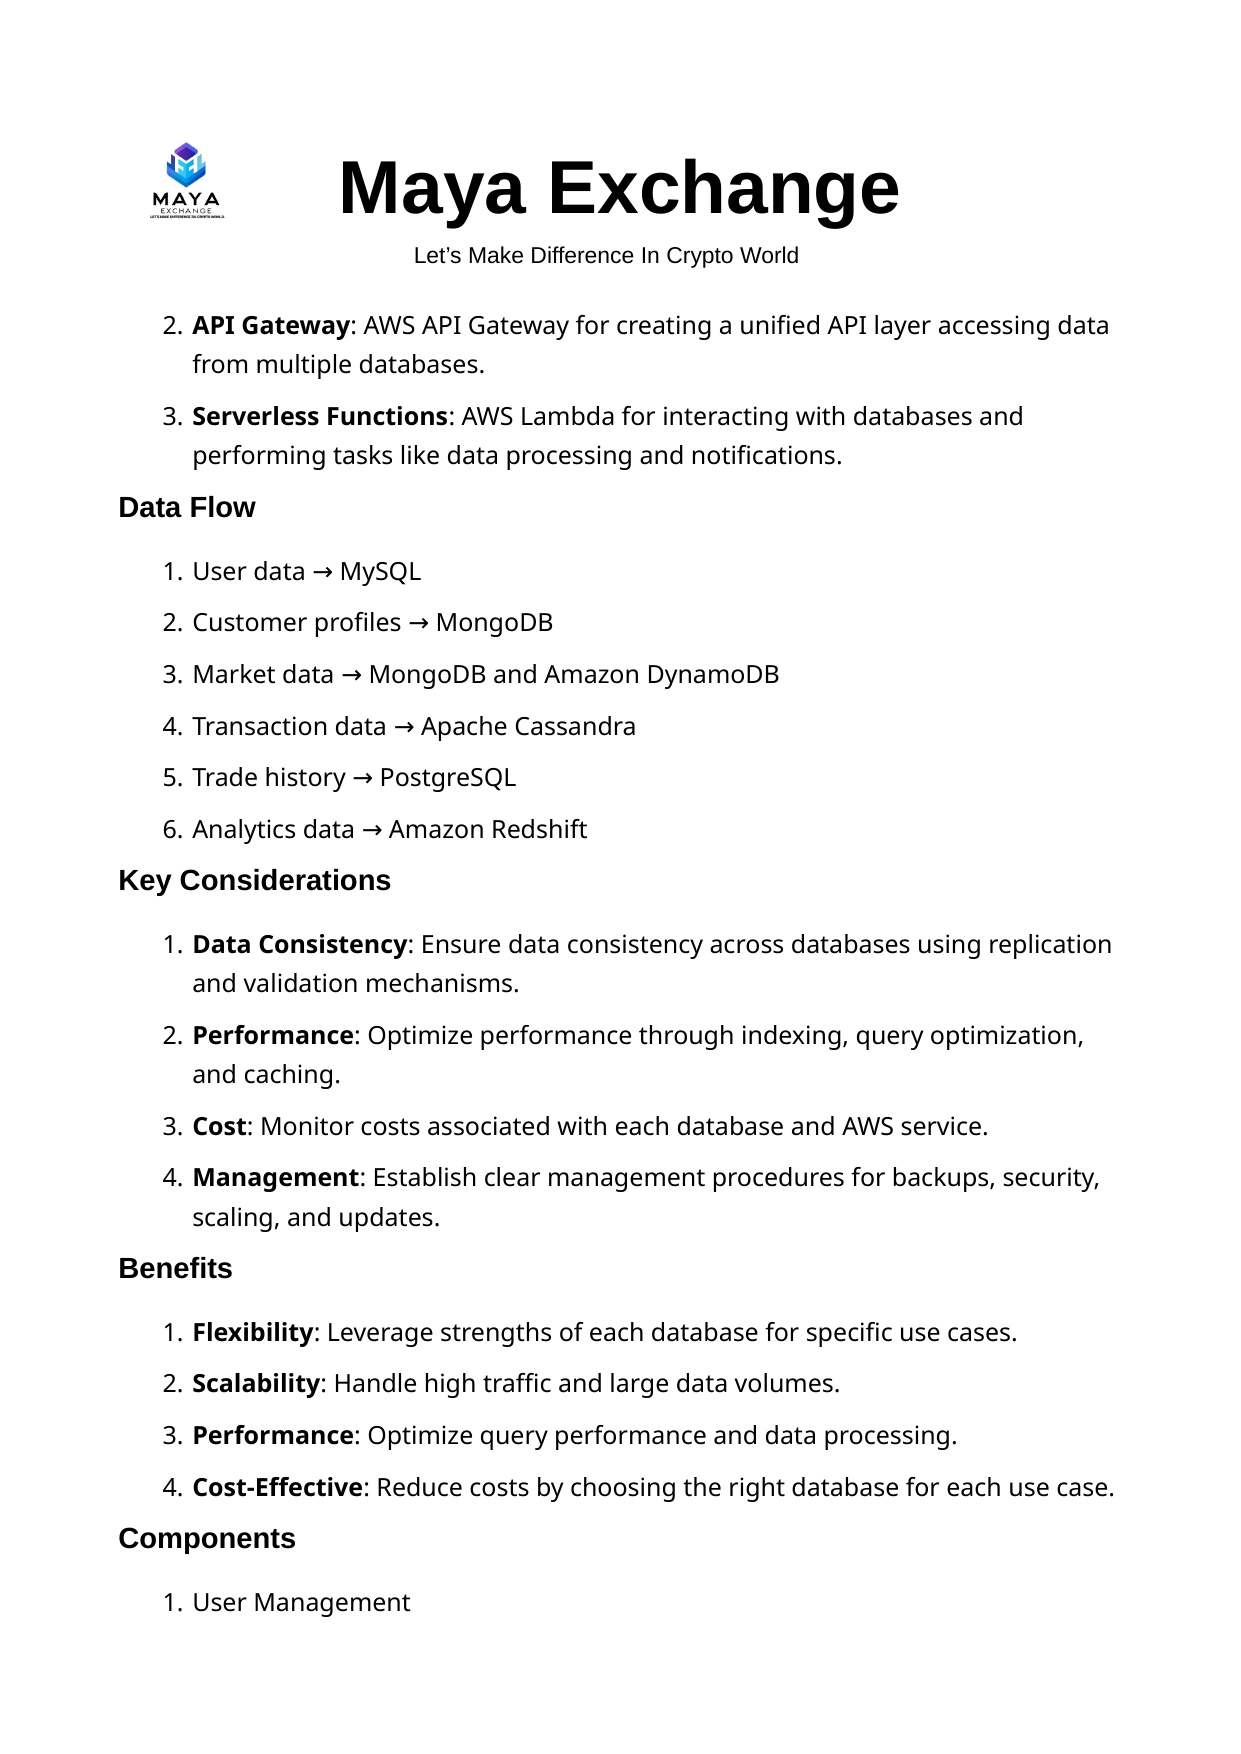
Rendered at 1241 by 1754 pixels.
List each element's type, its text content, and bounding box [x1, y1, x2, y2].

list Trade history → PostgreSQL [162, 760, 1122, 794]
list Serverless Functions: AWS Lambda for interacting with databases and performing tasks like data processing and notifications. [162, 399, 1122, 472]
list Performance: Optimize performance through indexing, query optimization, and caching. [162, 1017, 1122, 1091]
list Analytics data → Amazon Redshift [162, 811, 1122, 846]
picture [118, 118, 254, 254]
list Flexibility: Leverage strengths of each database for specific use cases. [162, 1314, 1122, 1348]
list Scalability: Handle high traffic and large data volumes. [162, 1366, 1122, 1400]
list API Gateway: AWS API Gateway for creating a unified API layer accessing data from multiple databases. [162, 308, 1122, 381]
list Customer profiles → MongoDB [162, 605, 1122, 639]
list Performance: Optimize query performance and data processing. [162, 1418, 1122, 1452]
list Management: Establish clear management procedures for backups, security, scaling, and updates. [162, 1160, 1122, 1233]
text Benefits [118, 1251, 1122, 1284]
list User data → MySQL [162, 553, 1122, 587]
text Components [118, 1521, 1122, 1554]
list Market data → MongoDB and Amazon DynamoDB [162, 656, 1122, 691]
list Cost: Monitor costs associated with each database and AWS service. [162, 1108, 1122, 1142]
list Cost-Effective: Reduce costs by choosing the right database for each use case. [162, 1469, 1122, 1503]
list Data Consistency: Ensure data consistency across databases using replication and validation mechanisms. [162, 927, 1122, 1000]
text Data Flow [118, 489, 1122, 523]
text Key Considerations [118, 863, 1122, 897]
list User Management [162, 1584, 1122, 1619]
list Transaction data → Apache Cassandra [162, 708, 1122, 742]
